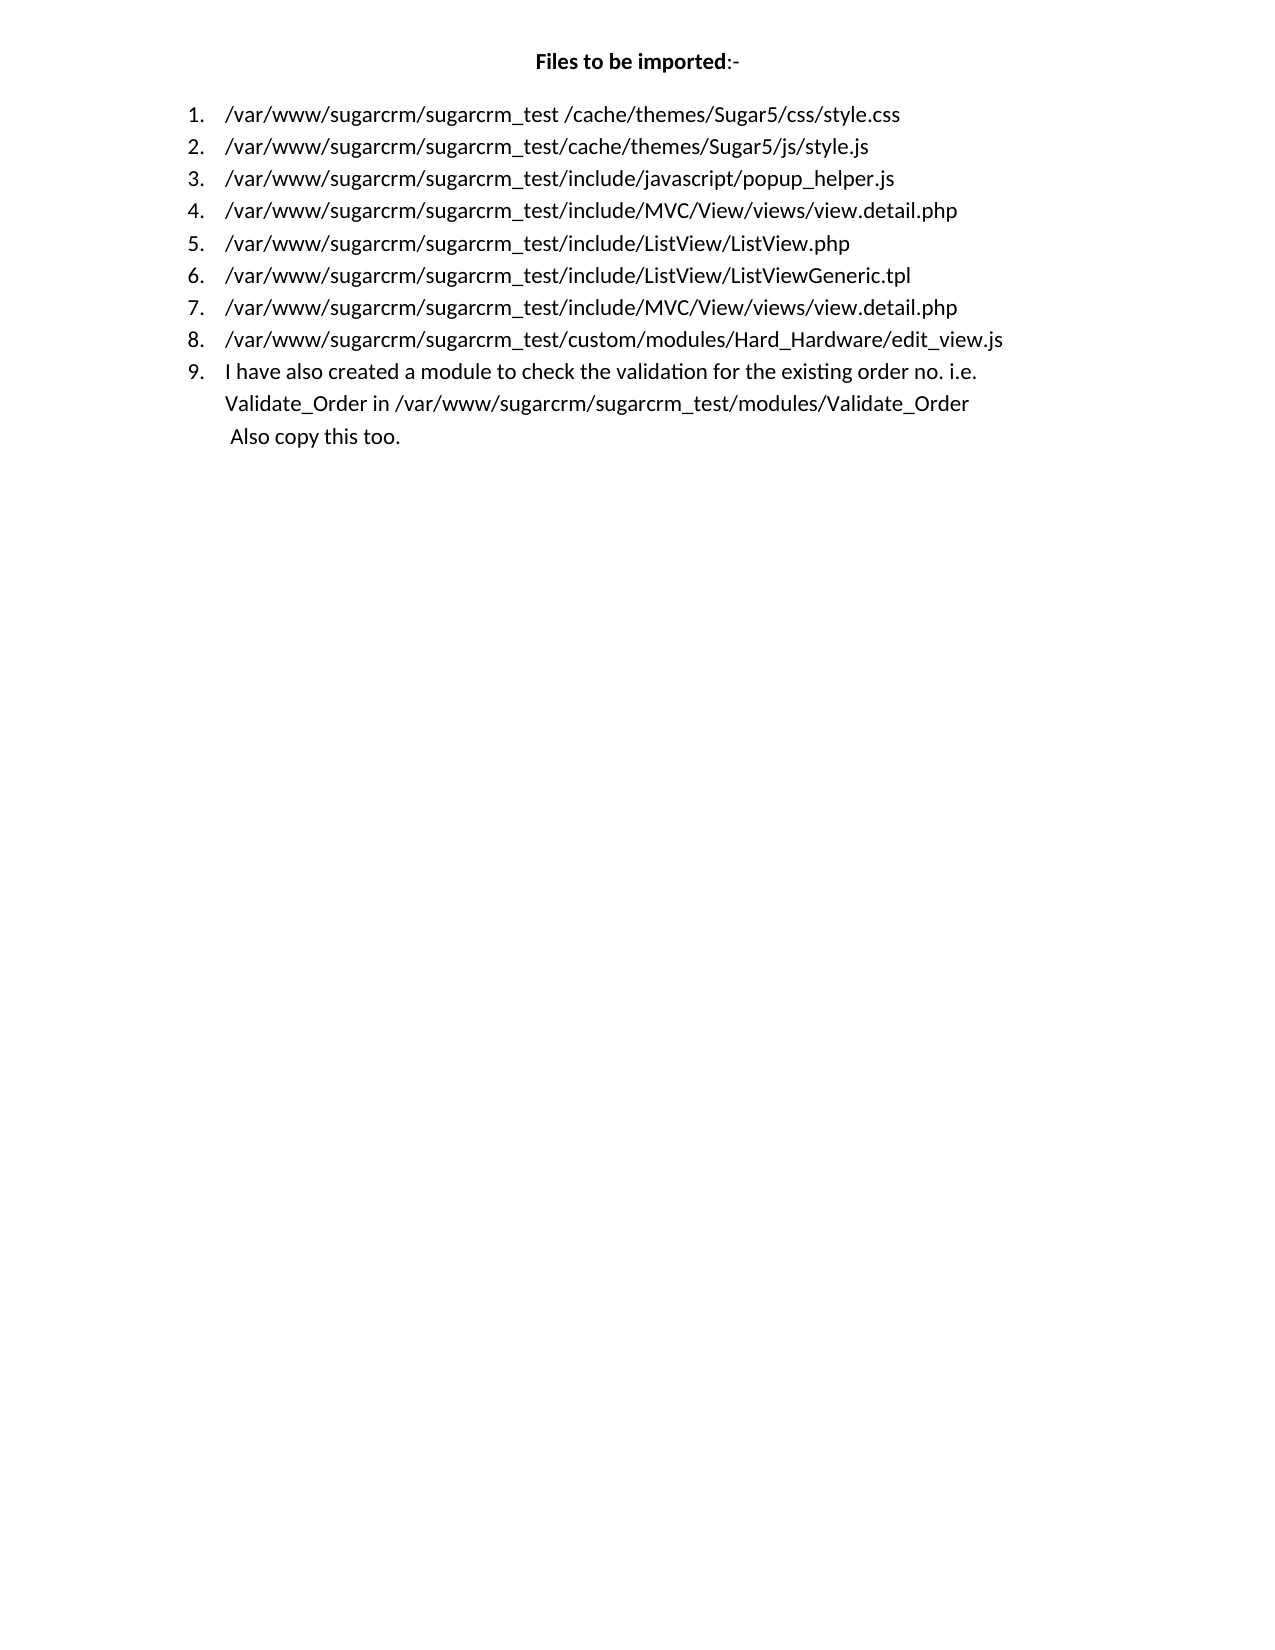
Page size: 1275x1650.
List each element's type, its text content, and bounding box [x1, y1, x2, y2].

list /var/www/sugarcrm/sugarcrm_test/include/javascript/popup_helper.js [187, 164, 1125, 192]
list /var/www/sugarcrm/sugarcrm_test/include/ListView/ListViewGeneric.tpl [187, 261, 1125, 289]
list Also copy this too. [225, 422, 1125, 450]
list /var/www/sugarcrm/sugarcrm_test/include/ListView/ListView.php [187, 229, 1125, 257]
list /var/www/sugarcrm/sugarcrm_test/include/MVC/View/views/view.detail.php [187, 196, 1125, 224]
list /var/www/sugarcrm/sugarcrm_test/include/MVC/View/views/view.detail.php [187, 293, 1125, 321]
list I have also created a module to check the validation for the existing order no. i.e. Validate_Order in /var/www/sugarcrm/sugarcrm_test/modules/Validate_Order [187, 357, 1125, 418]
list /var/www/sugarcrm/sugarcrm_test /cache/themes/Sugar5/css/style.css [187, 100, 1125, 128]
text Files to be imported:- [150, 47, 1125, 75]
list /var/www/sugarcrm/sugarcrm_test/cache/themes/Sugar5/js/style.js [187, 132, 1125, 160]
list /var/www/sugarcrm/sugarcrm_test/custom/modules/Hard_Hardware/edit_view.js [187, 325, 1125, 353]
